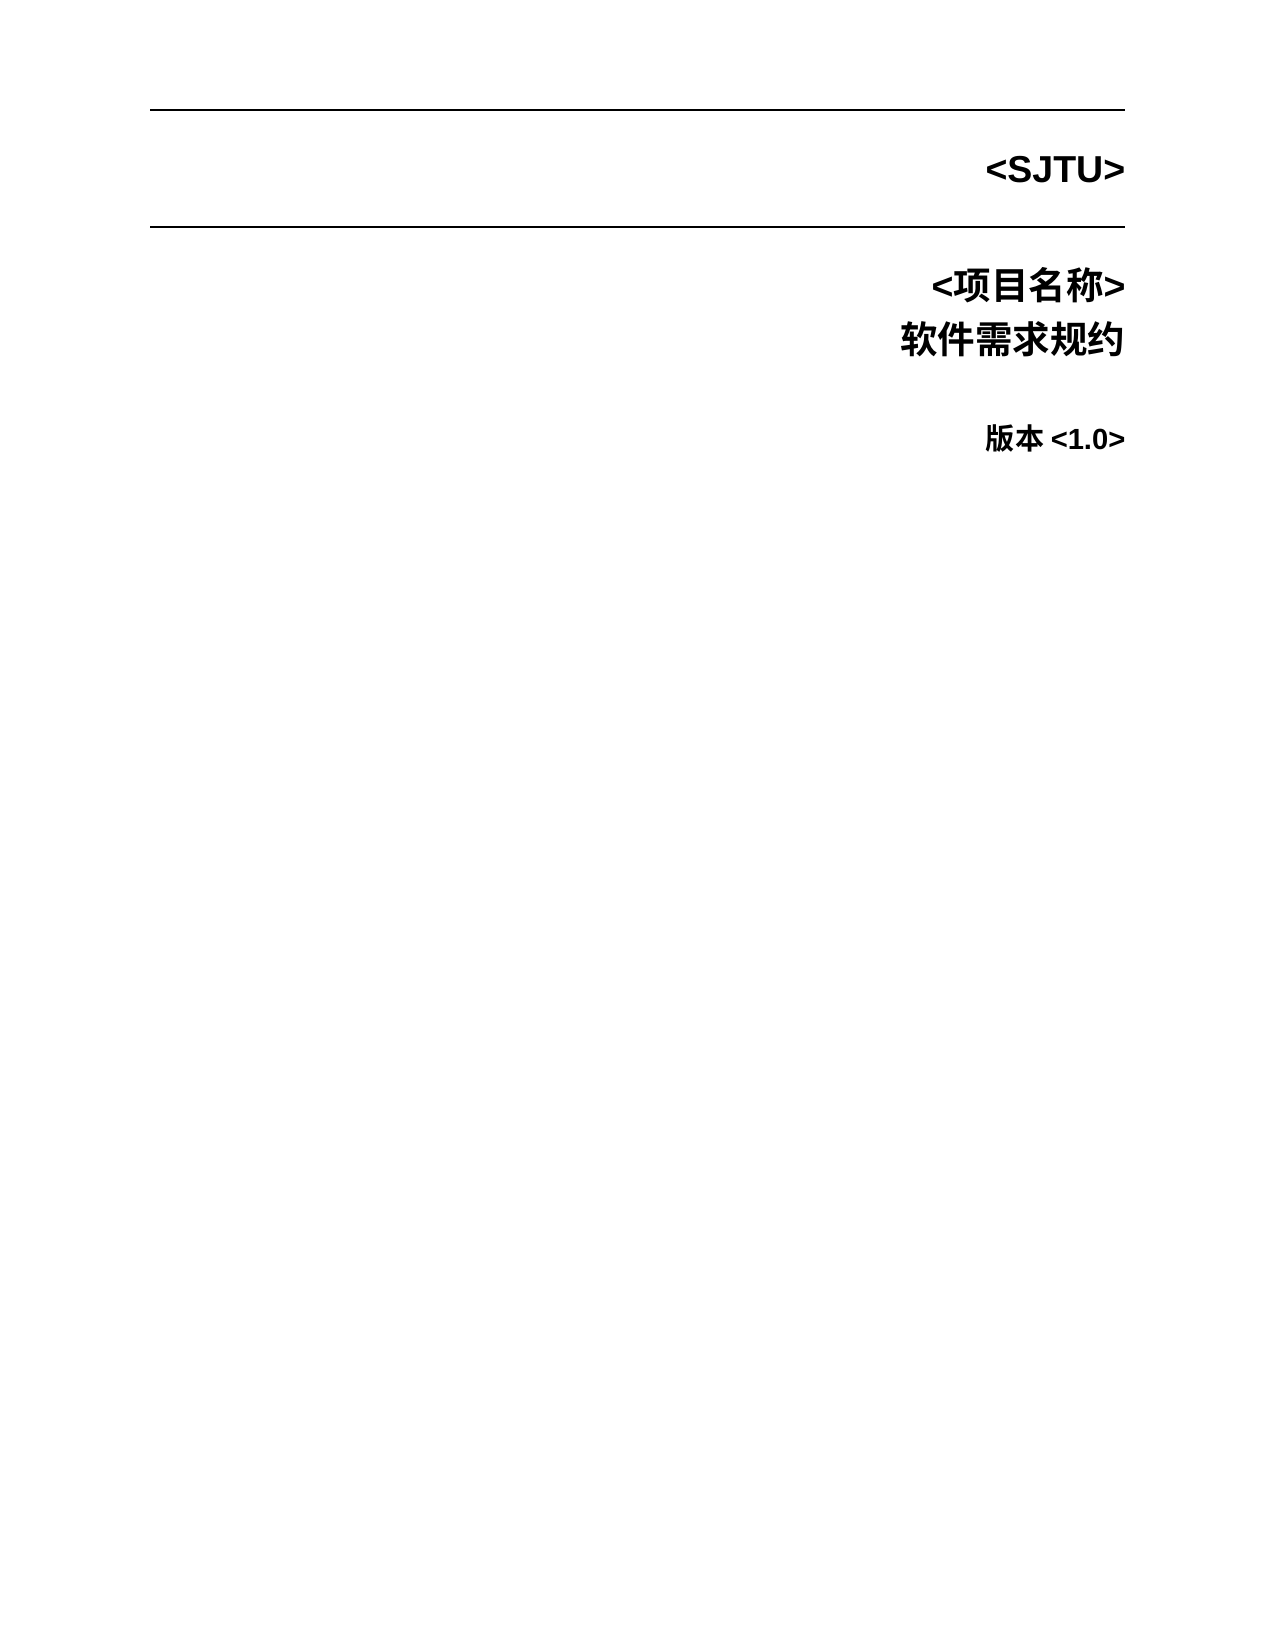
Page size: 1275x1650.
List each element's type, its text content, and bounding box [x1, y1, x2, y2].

title 软件需求规约 [150, 310, 1125, 364]
title <LoveBook> [150, 256, 1125, 310]
title 版本 <1.0> [150, 416, 1125, 458]
